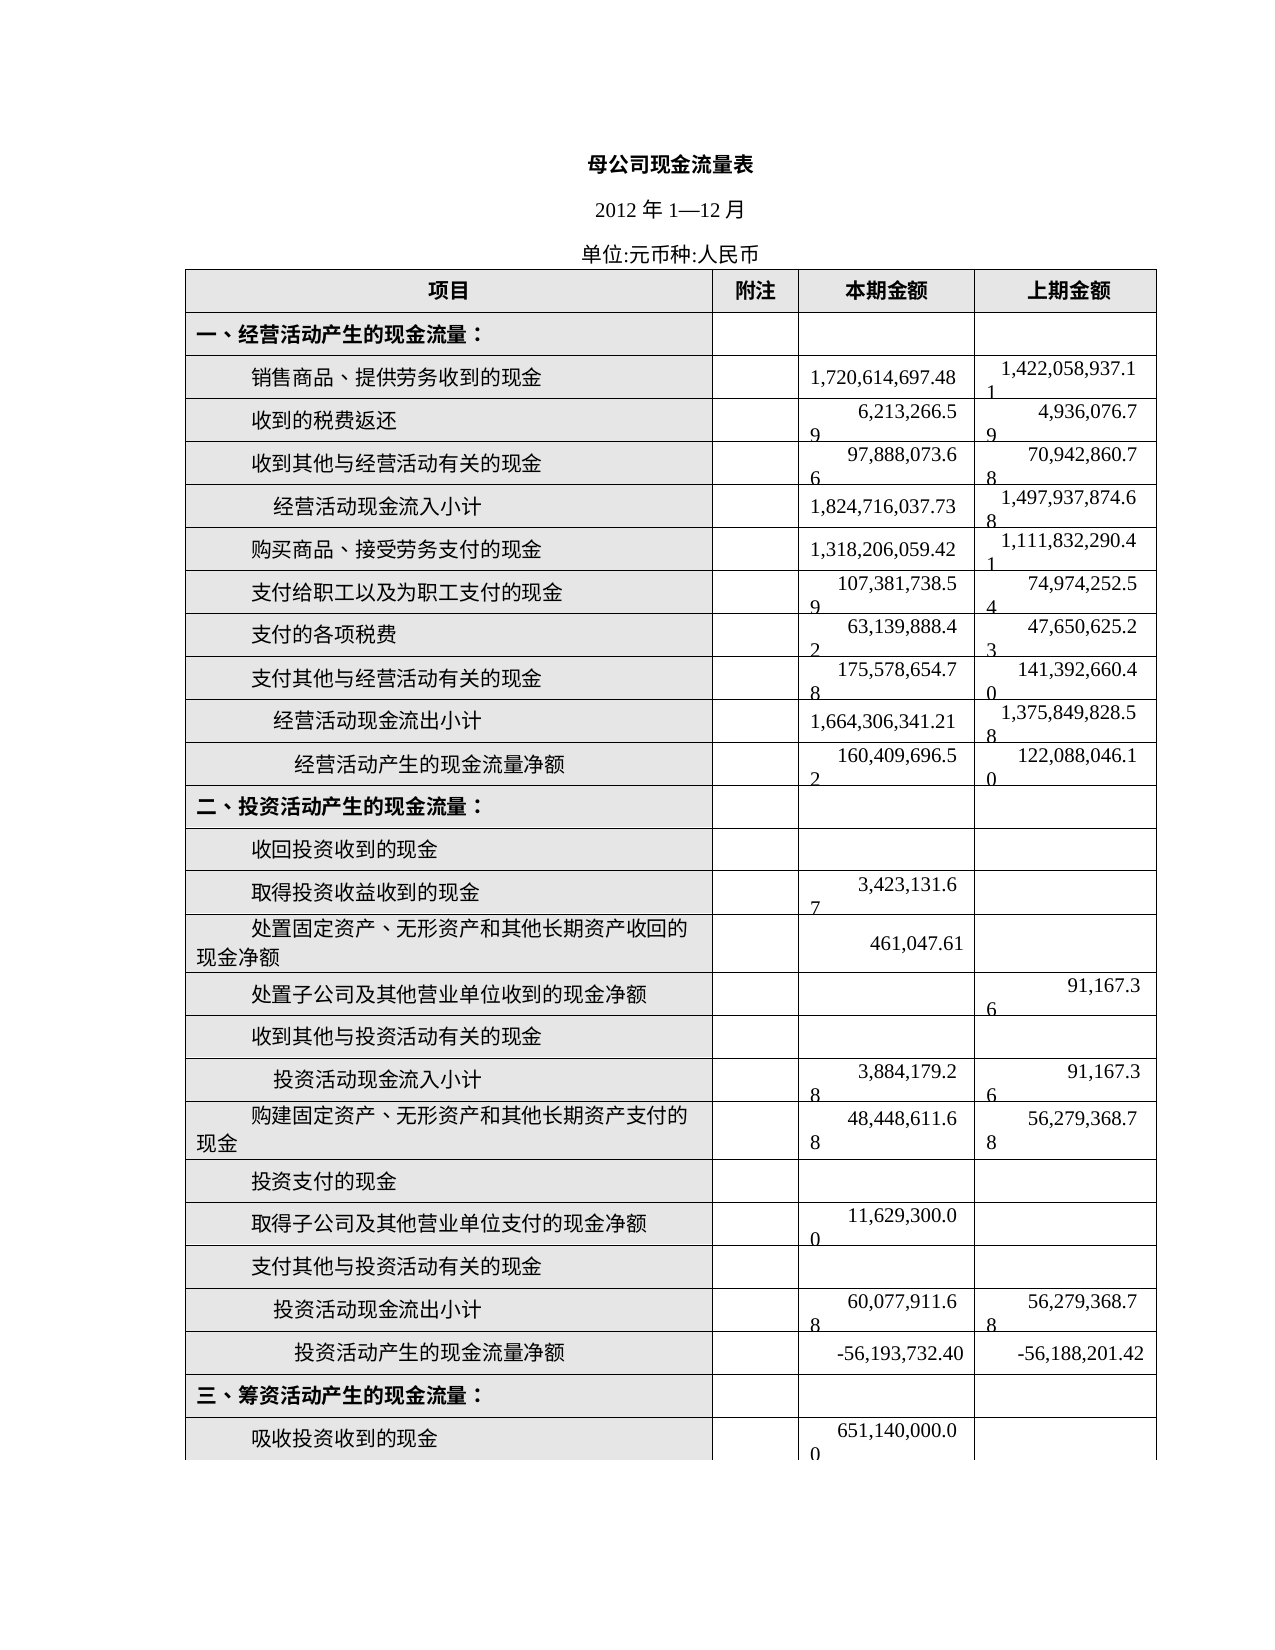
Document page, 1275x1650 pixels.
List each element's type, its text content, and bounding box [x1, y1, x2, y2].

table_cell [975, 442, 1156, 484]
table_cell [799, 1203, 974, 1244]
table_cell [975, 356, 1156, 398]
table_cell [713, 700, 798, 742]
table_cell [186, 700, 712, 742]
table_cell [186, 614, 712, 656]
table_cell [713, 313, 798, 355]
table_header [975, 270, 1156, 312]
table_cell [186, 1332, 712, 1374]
subtitle 母公司现金流量表 [185, 150, 1156, 178]
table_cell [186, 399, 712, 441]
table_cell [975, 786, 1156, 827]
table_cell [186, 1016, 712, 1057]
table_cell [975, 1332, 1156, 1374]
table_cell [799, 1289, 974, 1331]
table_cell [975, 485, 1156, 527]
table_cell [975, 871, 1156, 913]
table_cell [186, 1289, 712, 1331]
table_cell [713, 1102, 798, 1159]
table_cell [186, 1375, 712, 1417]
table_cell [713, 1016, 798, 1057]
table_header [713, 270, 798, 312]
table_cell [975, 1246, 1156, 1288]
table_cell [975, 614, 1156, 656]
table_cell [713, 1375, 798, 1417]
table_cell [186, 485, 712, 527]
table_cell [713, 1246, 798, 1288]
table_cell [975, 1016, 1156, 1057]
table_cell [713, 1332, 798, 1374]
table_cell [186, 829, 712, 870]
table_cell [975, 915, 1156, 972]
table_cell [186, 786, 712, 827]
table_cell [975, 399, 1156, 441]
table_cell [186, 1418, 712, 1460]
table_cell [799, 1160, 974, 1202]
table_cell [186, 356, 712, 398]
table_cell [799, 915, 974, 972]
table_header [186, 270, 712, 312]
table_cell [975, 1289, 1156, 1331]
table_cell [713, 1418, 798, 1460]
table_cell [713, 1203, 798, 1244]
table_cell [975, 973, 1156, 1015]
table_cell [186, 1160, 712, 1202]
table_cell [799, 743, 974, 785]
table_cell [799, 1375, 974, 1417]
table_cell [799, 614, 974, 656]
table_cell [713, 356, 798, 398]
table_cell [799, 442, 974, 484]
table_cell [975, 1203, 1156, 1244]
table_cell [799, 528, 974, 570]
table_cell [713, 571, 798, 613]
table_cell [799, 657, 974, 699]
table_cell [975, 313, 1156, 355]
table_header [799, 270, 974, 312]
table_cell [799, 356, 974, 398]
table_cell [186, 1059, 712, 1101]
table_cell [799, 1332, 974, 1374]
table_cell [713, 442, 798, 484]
text 2012 年 1—12 月 [185, 195, 1156, 223]
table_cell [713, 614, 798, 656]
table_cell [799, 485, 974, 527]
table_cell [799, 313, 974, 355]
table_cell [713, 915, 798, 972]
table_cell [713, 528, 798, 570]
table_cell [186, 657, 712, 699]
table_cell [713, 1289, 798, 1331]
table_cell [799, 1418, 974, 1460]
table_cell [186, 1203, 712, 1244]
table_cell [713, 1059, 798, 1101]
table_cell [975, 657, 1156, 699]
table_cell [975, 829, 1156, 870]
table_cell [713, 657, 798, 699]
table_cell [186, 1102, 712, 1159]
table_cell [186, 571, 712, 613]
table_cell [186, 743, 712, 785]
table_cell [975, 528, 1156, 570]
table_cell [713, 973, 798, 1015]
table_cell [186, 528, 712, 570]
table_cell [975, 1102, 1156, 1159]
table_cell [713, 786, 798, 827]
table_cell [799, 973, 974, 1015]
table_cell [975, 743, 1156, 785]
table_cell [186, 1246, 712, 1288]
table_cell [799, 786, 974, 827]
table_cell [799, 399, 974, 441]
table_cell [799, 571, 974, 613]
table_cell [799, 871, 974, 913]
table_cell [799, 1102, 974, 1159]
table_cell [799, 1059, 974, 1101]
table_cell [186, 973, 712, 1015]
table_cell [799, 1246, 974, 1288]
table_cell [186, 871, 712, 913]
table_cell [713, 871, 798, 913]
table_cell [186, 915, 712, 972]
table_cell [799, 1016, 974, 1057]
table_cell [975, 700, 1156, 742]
text 单位:元币种:人民币 [185, 240, 1156, 269]
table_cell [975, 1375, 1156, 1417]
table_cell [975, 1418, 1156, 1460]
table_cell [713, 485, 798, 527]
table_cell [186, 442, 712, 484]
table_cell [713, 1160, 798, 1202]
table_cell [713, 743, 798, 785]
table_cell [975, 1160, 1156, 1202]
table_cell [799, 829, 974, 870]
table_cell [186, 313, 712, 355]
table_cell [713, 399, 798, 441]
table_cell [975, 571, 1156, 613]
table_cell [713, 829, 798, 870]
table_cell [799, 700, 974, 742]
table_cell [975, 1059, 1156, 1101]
